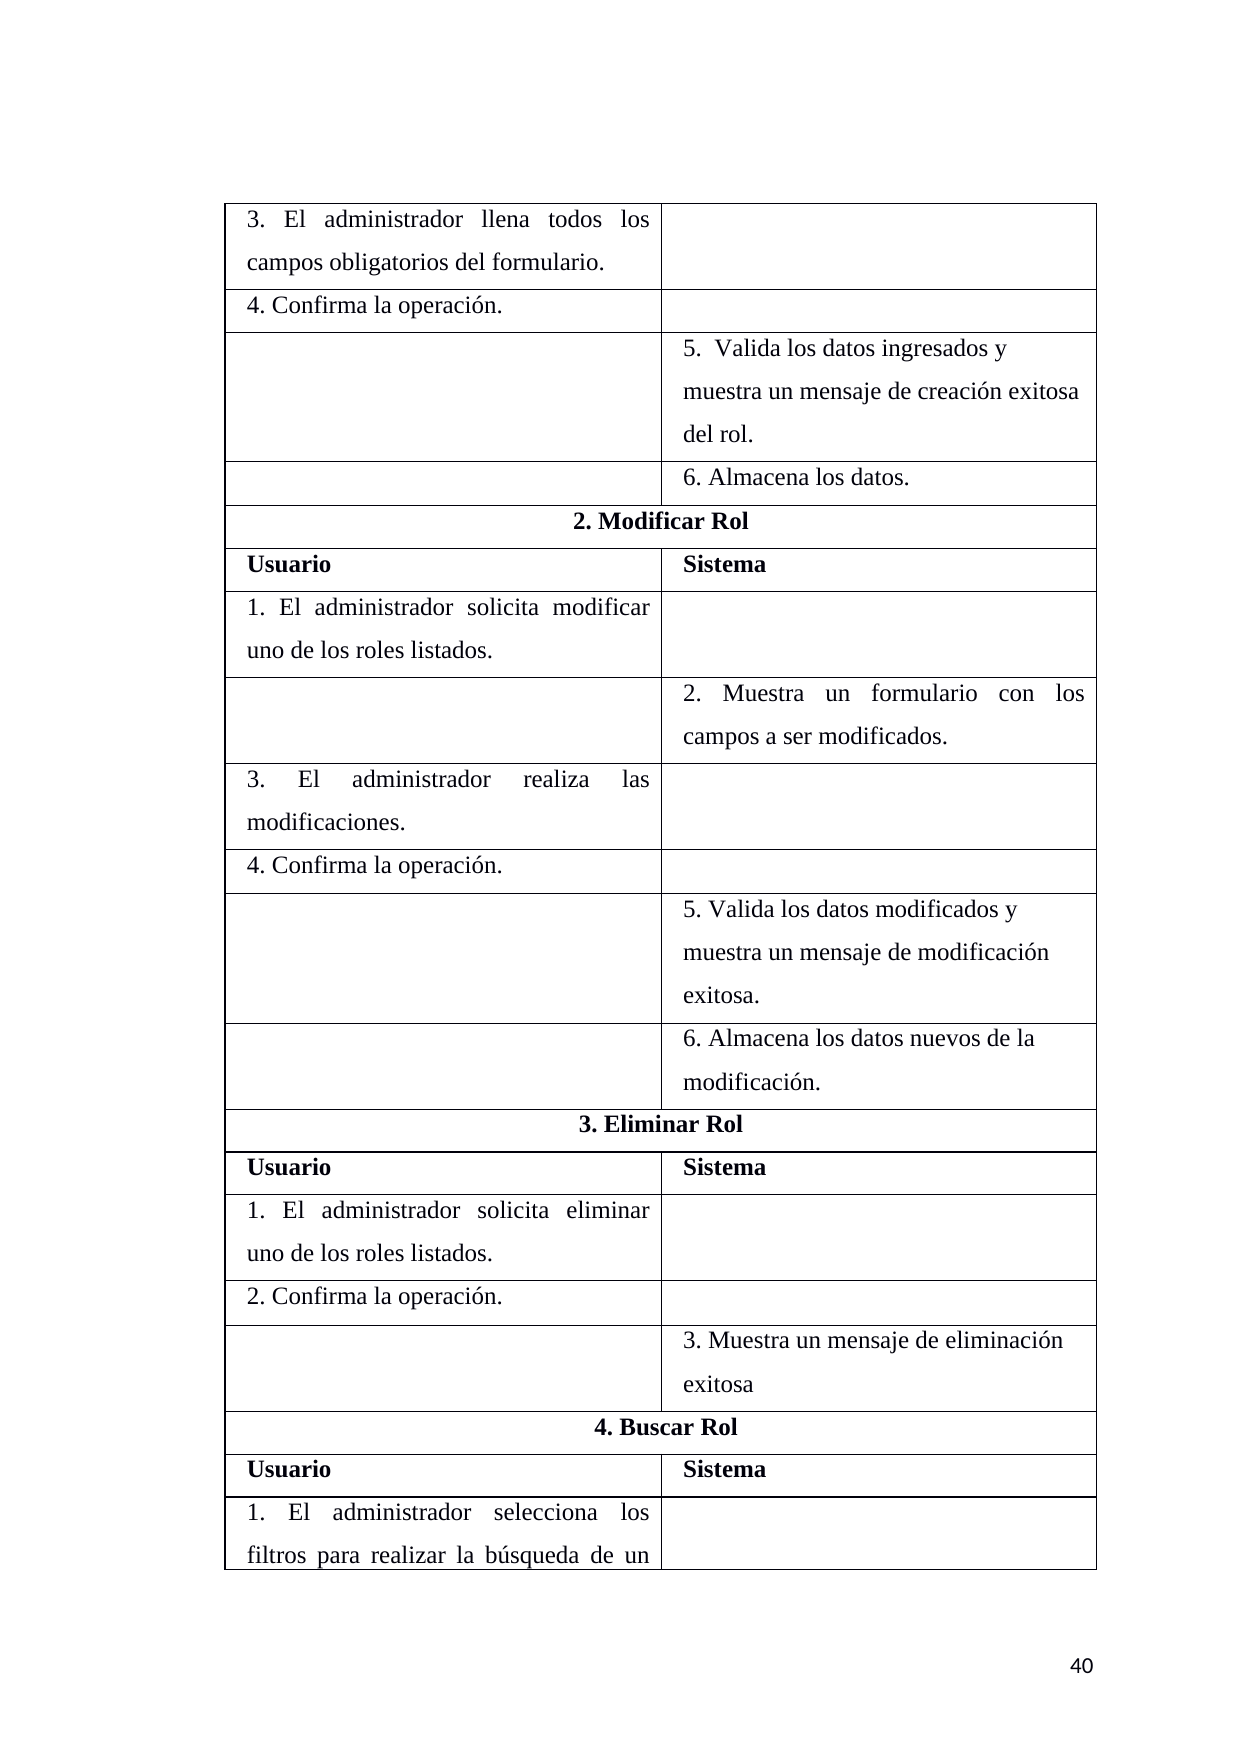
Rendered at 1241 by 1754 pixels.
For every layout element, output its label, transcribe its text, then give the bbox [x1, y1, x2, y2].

table_cell 6. Almacena los datos nuevos de la modificación. [662, 1024, 1096, 1108]
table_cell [226, 1498, 661, 1569]
table_cell [662, 764, 1096, 849]
table_cell 6. Almacena los datos. [662, 462, 1096, 505]
table_cell [662, 1281, 1096, 1324]
table_cell [662, 1498, 1096, 1569]
table_cell 2. Confirma la operación. [226, 1281, 661, 1324]
table_cell [662, 204, 1096, 289]
table_cell 1. El administrador solicita modificar uno de los roles listados. [226, 592, 661, 677]
table_cell 4. Confirma la operación. [226, 290, 661, 332]
table_cell [662, 1195, 1096, 1280]
table_cell Usuario [226, 1455, 661, 1496]
table_cell [226, 333, 661, 461]
table_cell [662, 850, 1096, 893]
table_cell Sistema [662, 1153, 1096, 1194]
table_cell Sistema [662, 549, 1096, 591]
table_cell 2. Modificar Rol [226, 506, 1096, 548]
table_cell [226, 678, 661, 763]
table_cell 3. Eliminar Rol [226, 1110, 1096, 1151]
table_cell [226, 1024, 661, 1108]
table_cell [662, 290, 1096, 332]
table_cell [662, 592, 1096, 677]
table_cell 3. El administrador realiza las modificaciones. [226, 764, 661, 849]
table_cell 3. Muestra un mensaje de eliminación exitosa [662, 1326, 1096, 1411]
table_cell Sistema [662, 1455, 1096, 1496]
table_cell 5. Valida los datos ingresados y muestra un mensaje de creación exitosa del rol. [662, 333, 1096, 461]
table_cell 1. El administrador solicita eliminar uno de los roles listados. [226, 1195, 661, 1280]
table_cell [226, 1326, 661, 1411]
table_cell 4. Buscar Rol [226, 1412, 1096, 1453]
table_cell [226, 462, 661, 505]
table_cell 4. Confirma la operación. [226, 850, 661, 893]
table_cell 5. Valida los datos modificados y muestra un mensaje de modificación exitosa. [662, 894, 1096, 1022]
table_cell Usuario [226, 549, 661, 591]
table_cell Usuario [226, 1153, 661, 1194]
table_cell [226, 894, 661, 1022]
table_cell 2. Muestra un formulario con los campos a ser modificados. [662, 678, 1096, 763]
table_cell 3. El administrador llena todos los campos obligatorios del formulario. [226, 204, 661, 289]
